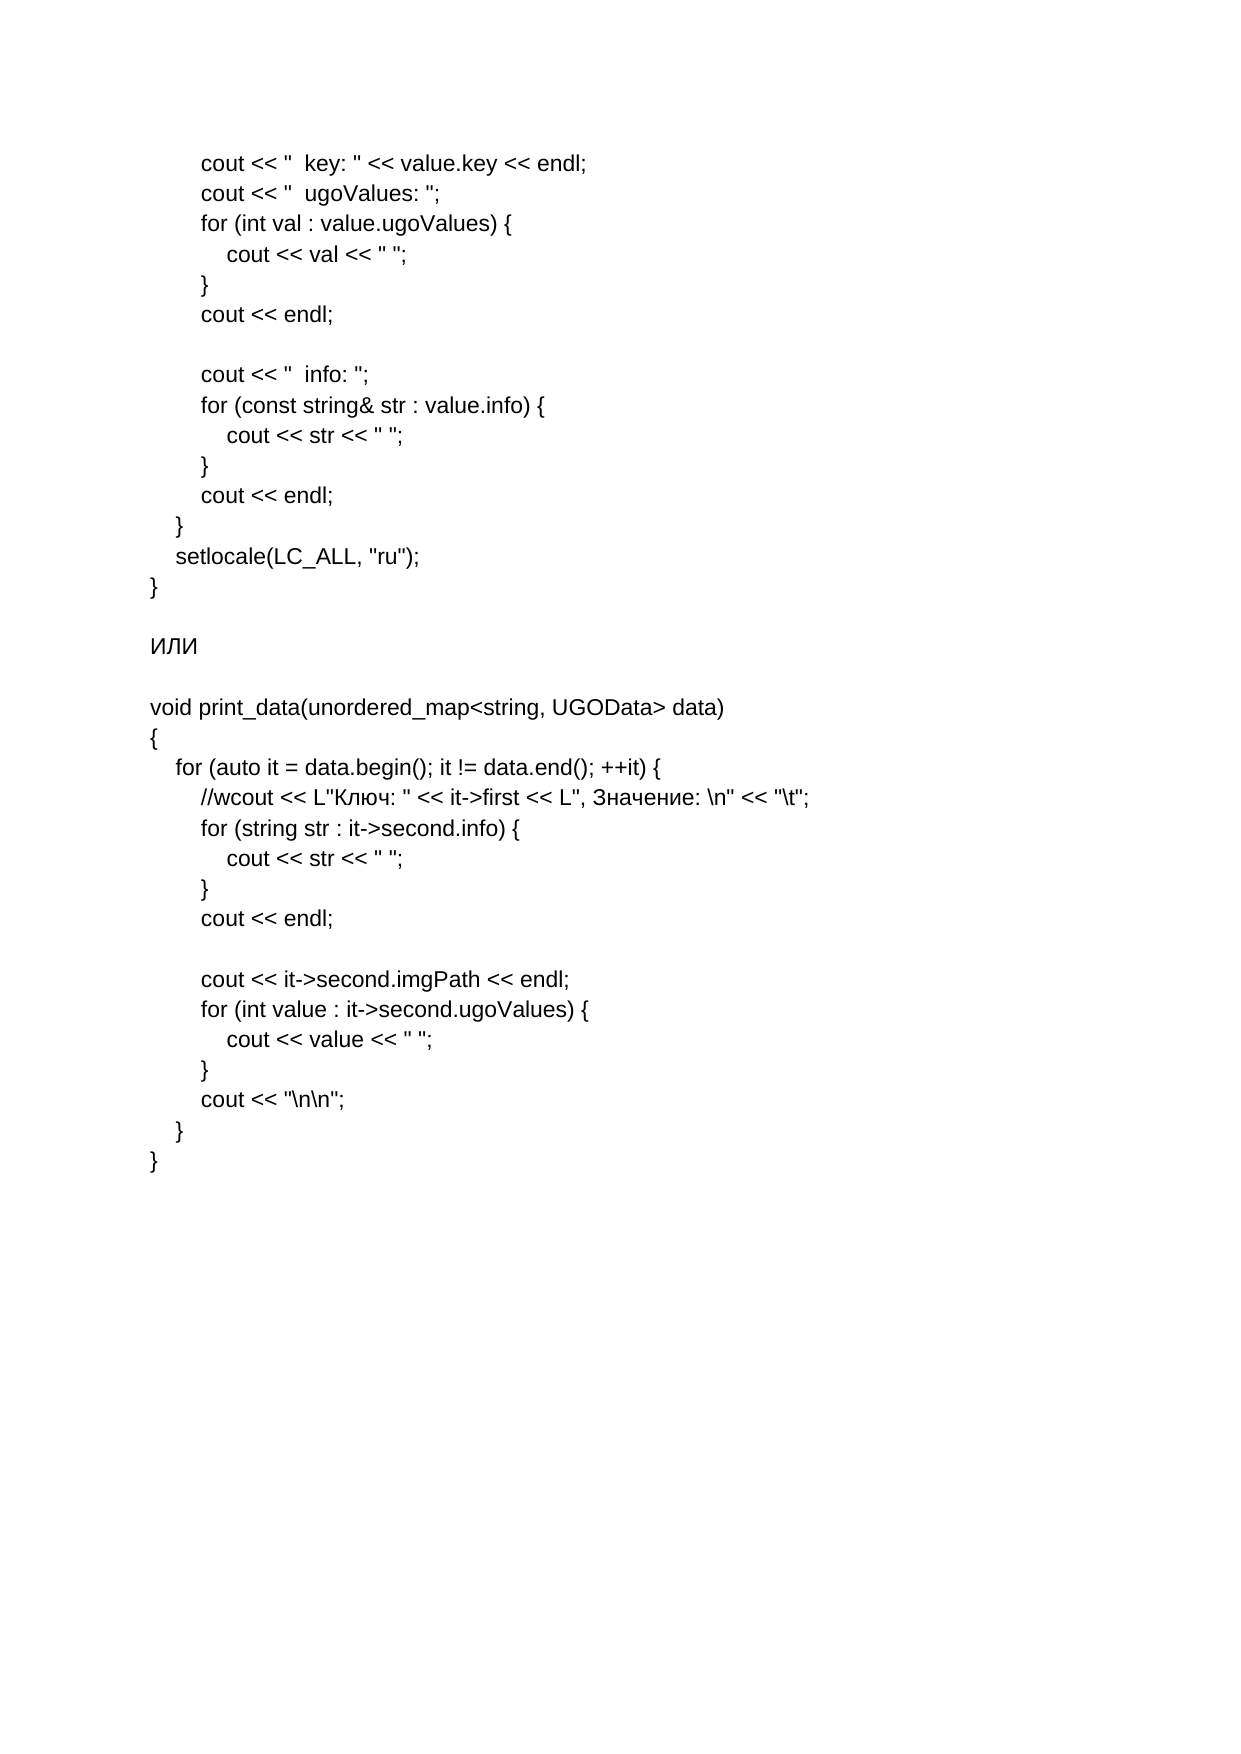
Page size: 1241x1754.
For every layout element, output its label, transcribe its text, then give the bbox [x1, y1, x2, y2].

text } [150, 452, 1090, 478]
text for (int val : value.ugoValues) { [150, 210, 1090, 237]
text cout << endl; [150, 905, 1090, 932]
text for (auto it = data.begin(); it != data.end(); ++it) { [150, 754, 1090, 781]
text cout << it->second.imgPath << endl; [150, 966, 1090, 992]
text } [150, 573, 1090, 599]
text } [150, 1056, 1090, 1083]
text cout << endl; [150, 482, 1090, 509]
text cout << " info: "; [150, 361, 1090, 388]
text cout << "\n\n"; [150, 1086, 1090, 1113]
text ИЛИ [150, 633, 1090, 660]
text cout << " ugoValues: "; [150, 180, 1090, 207]
text cout << val << " "; [150, 241, 1090, 267]
text for (const string& str : value.info) { [150, 392, 1090, 418]
text cout << endl; [150, 301, 1090, 327]
text } [150, 1147, 1090, 1173]
text } [150, 1117, 1090, 1143]
text } [150, 512, 1090, 539]
text for (int value : it->second.ugoValues) { [150, 996, 1090, 1022]
text for (string str : it->second.info) { [150, 814, 1090, 841]
text { [150, 724, 1090, 750]
text cout << str << " "; [150, 422, 1090, 448]
text } [150, 875, 1090, 901]
text setlocale(LC_ALL, "ru"); [150, 543, 1090, 569]
text } [150, 271, 1090, 297]
text void print_data(unordered_map<string, UGOData> data) [150, 694, 1090, 720]
text cout << value << " "; [150, 1026, 1090, 1052]
text cout << str << " "; [150, 845, 1090, 871]
text cout << " key: " << value.key << endl; [150, 150, 1090, 176]
text //wcout << L"Ключ: " << it->first << L", Значение: \n" << "\t"; [150, 784, 1090, 811]
